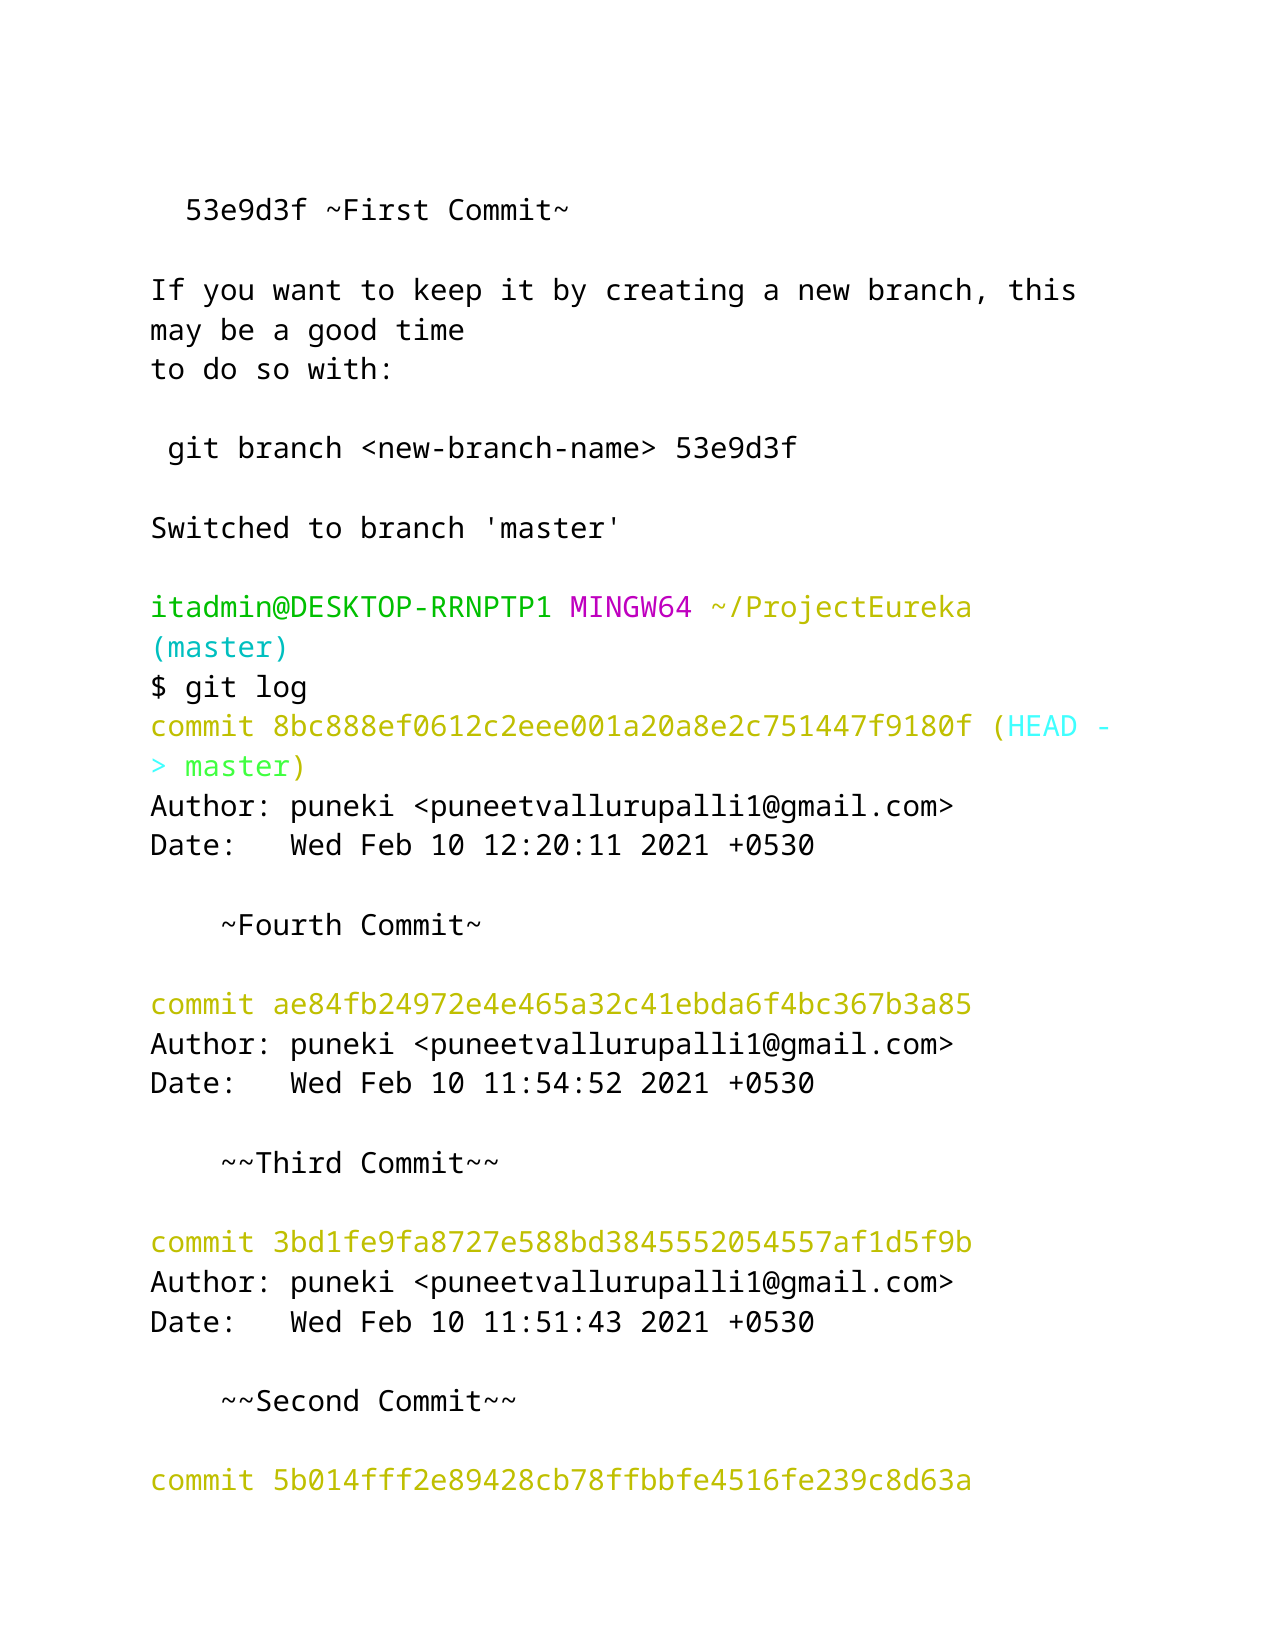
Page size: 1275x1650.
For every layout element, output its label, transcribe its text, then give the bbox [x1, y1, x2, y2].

text ~Fourth Commit~ [150, 904, 1125, 944]
text commit 5b014fff2e89428cb78ffbbfe4516fe239c8d63a [150, 1460, 1125, 1499]
text commit 8bc888ef0612c2eee001a20a8e2c751447f9180f (HEAD -> master) [150, 706, 1125, 785]
text If you want to keep it by creating a new branch, this may be a good time [150, 269, 1125, 348]
text commit 3bd1fe9fa8727e588bd3845552054557af1d5f9b [150, 1222, 1125, 1261]
text Date: Wed Feb 10 11:51:43 2021 +0530 [150, 1301, 1125, 1341]
text Author: puneki <puneetvallurupalli1@gmail.com> [150, 1023, 1125, 1063]
text ~~Second Commit~~ [150, 1380, 1125, 1420]
text Date: Wed Feb 10 11:54:52 2021 +0530 [150, 1063, 1125, 1102]
text ~~Third Commit~~ [150, 1142, 1125, 1182]
text git branch <new-branch-name> 53e9d3f [150, 428, 1125, 467]
text Author: puneki <puneetvallurupalli1@gmail.com> [150, 785, 1125, 825]
text 53e9d3f ~First Commit~ [150, 190, 1125, 229]
text itadmin@DESKTOP-RRNPTP1 MINGW64 ~/ProjectEureka (master) [150, 587, 1125, 666]
text to do so with: [150, 348, 1125, 388]
text commit ae84fb24972e4e465a32c41ebda6f4bc367b3a85 [150, 983, 1125, 1023]
text Date: Wed Feb 10 12:20:11 2021 +0530 [150, 825, 1125, 864]
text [150, 1261, 1125, 1301]
text $ git log [150, 666, 1125, 706]
text Switched to branch 'master' [150, 507, 1125, 547]
